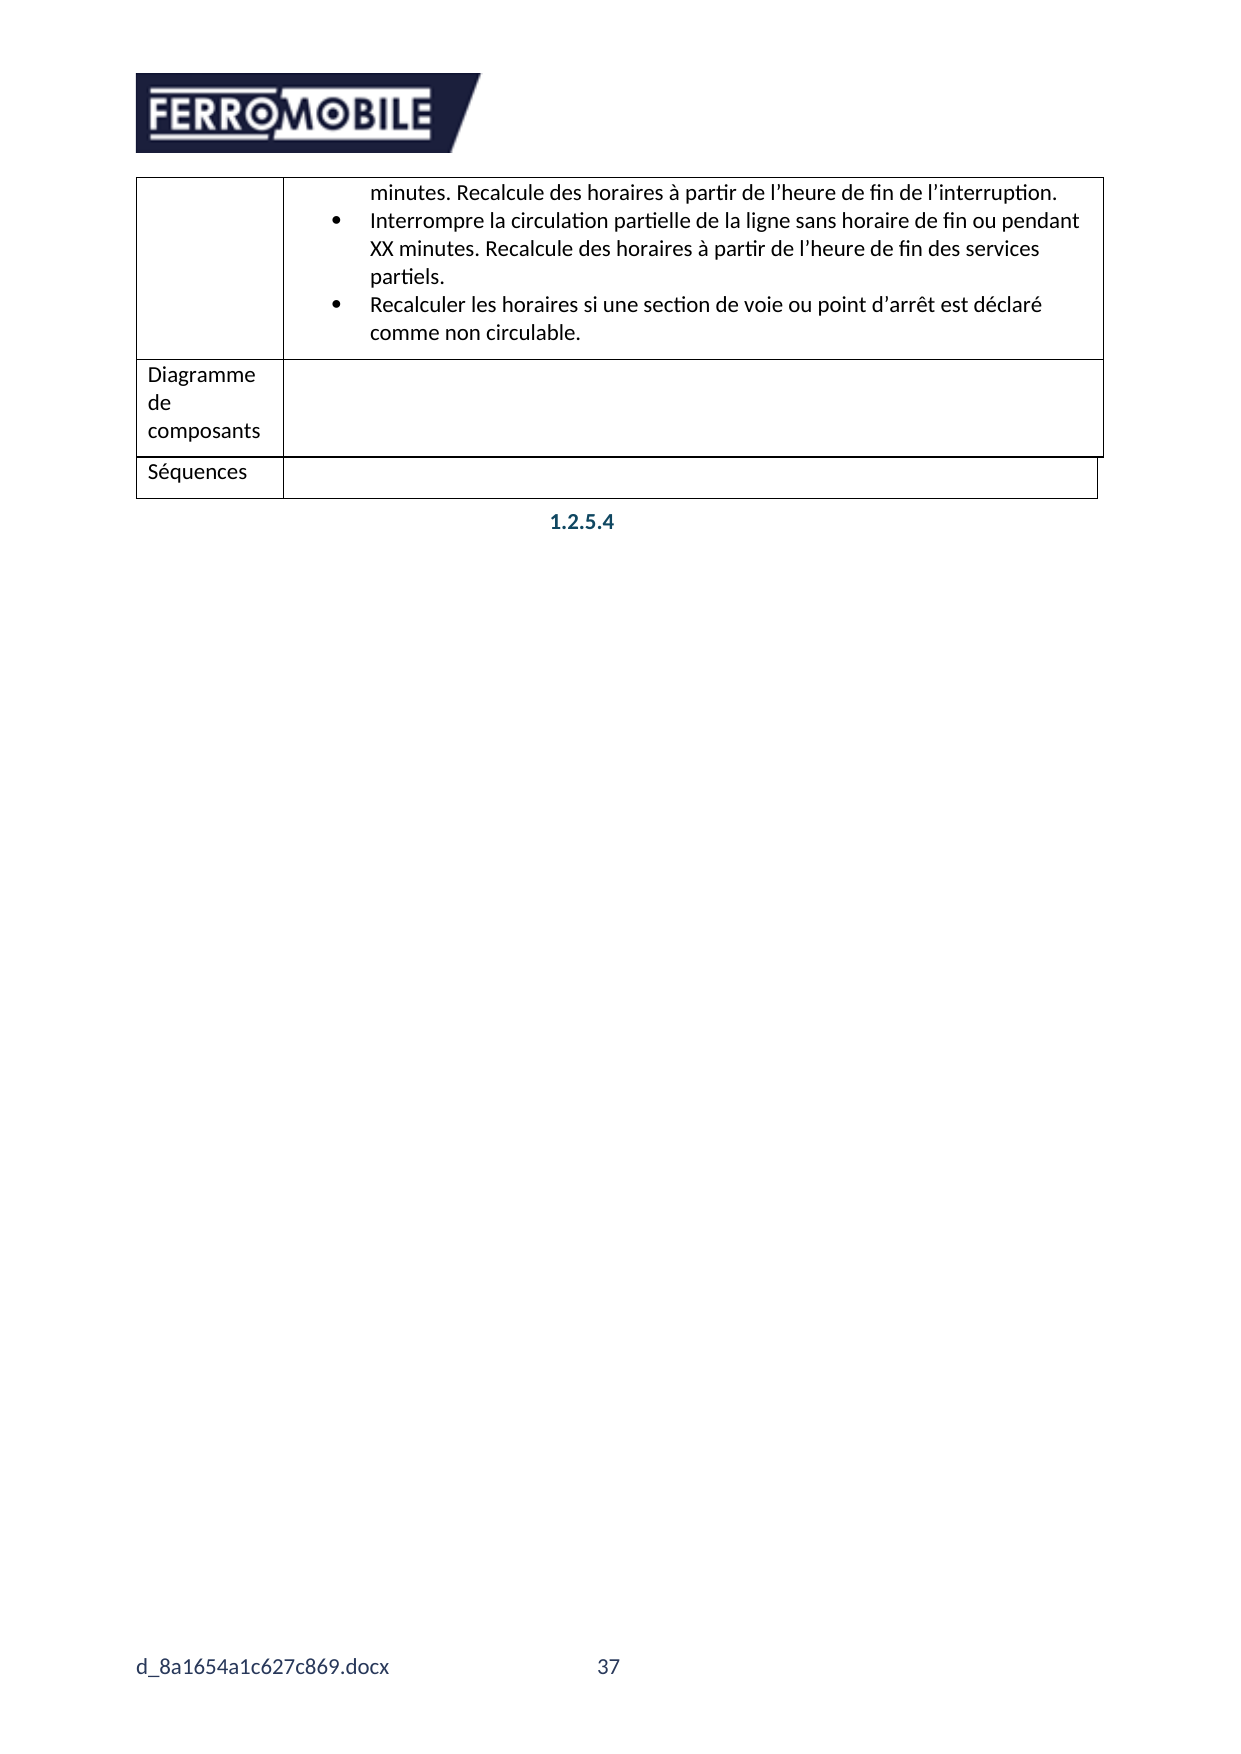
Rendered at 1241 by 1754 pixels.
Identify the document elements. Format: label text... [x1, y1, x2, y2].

table_cell Séquences [137, 458, 283, 498]
table_cell de composants [137, 360, 283, 456]
table_cell [137, 178, 283, 359]
picture [135, 73, 483, 153]
table_cell [284, 458, 1097, 498]
table_cell [284, 360, 1103, 456]
